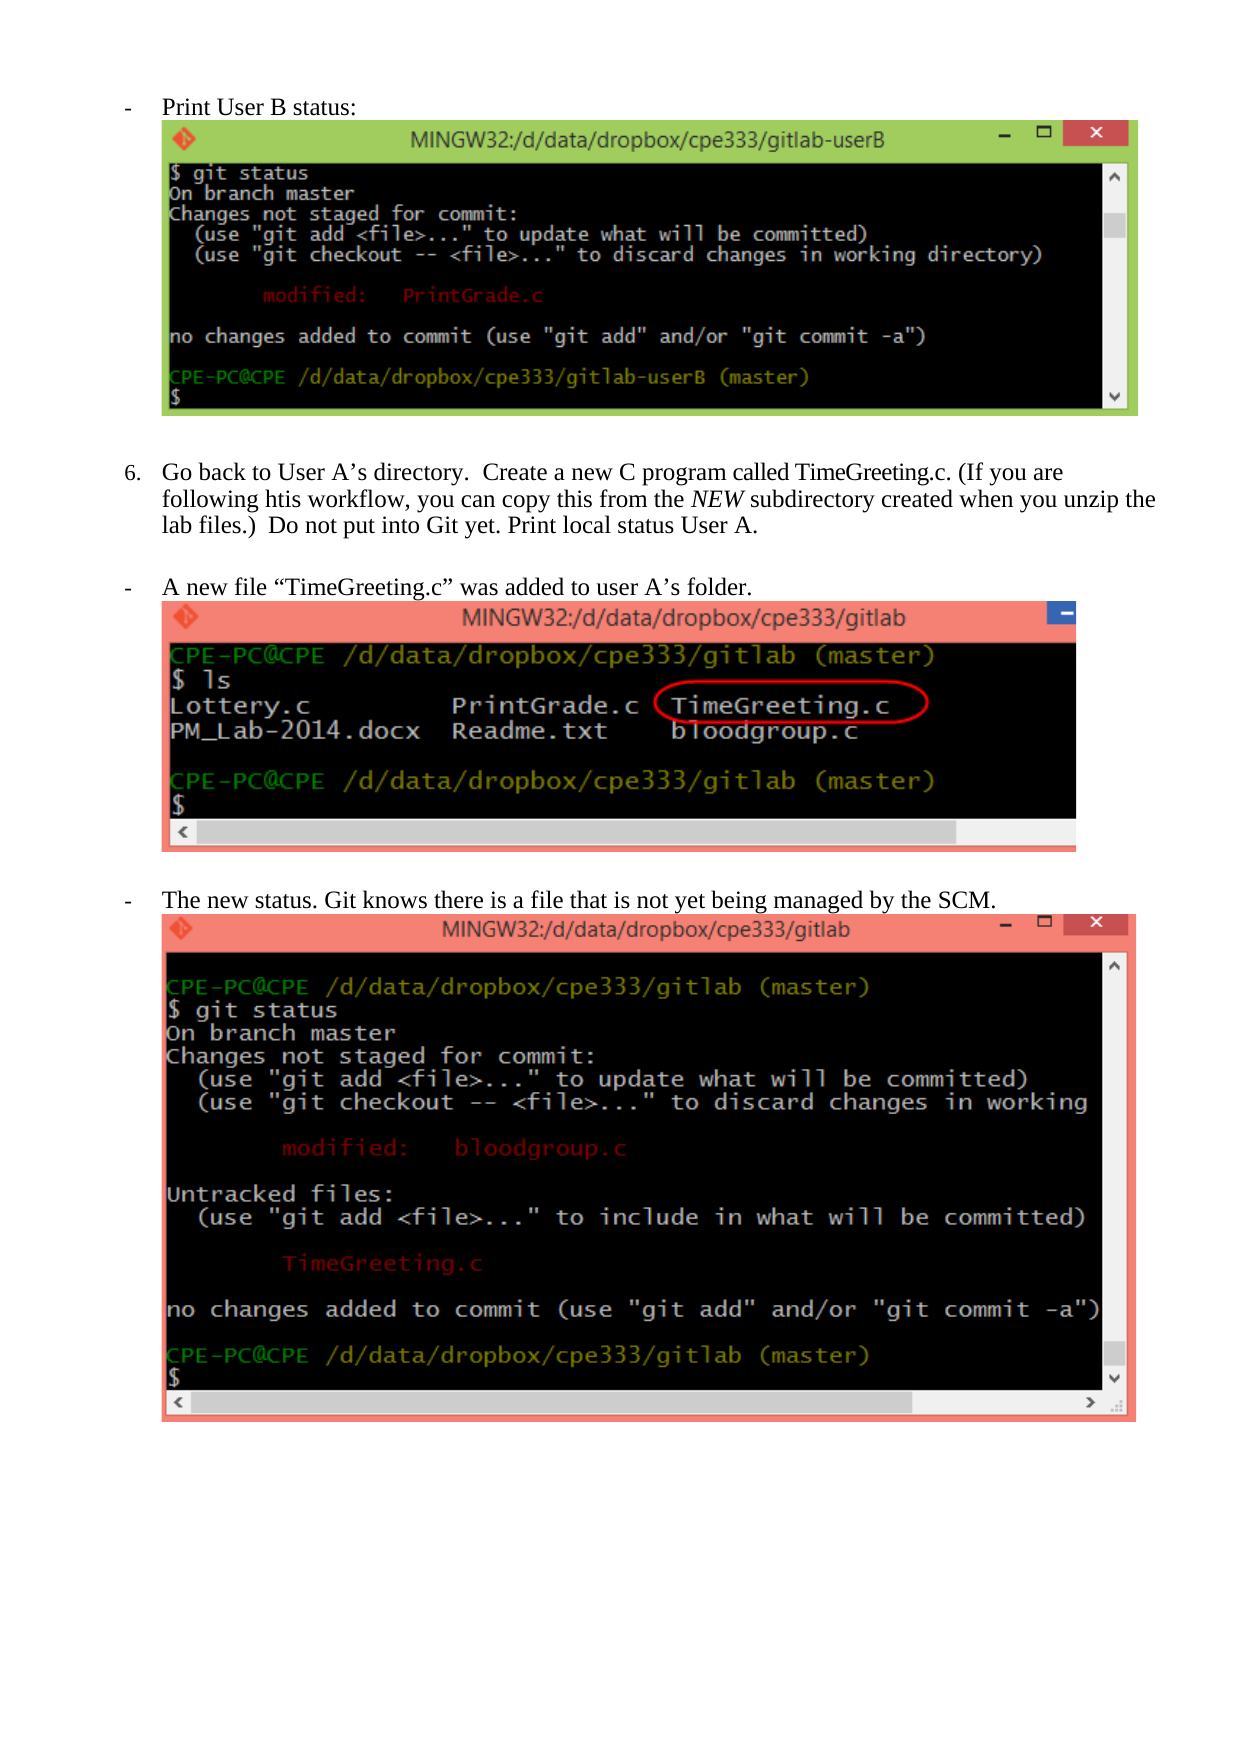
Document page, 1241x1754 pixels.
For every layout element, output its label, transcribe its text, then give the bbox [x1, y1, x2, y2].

picture [161, 914, 1137, 1422]
picture [161, 601, 1077, 852]
list A new file “TimeGreeting.c” was added to user A’s folder. [124, 574, 1165, 601]
list Go back to User A’s directory. Create a new C program called TimeGreeting.c. (If you are following htis workflow, you can copy this from the NEW subdirectory created when you unzip the lab files.) Do not put into Git yet. Print local status User A. [124, 460, 1165, 539]
list The new status. Git knows there is a file that is not yet being managed by the SCM. [124, 885, 1165, 914]
picture [161, 120, 1139, 416]
